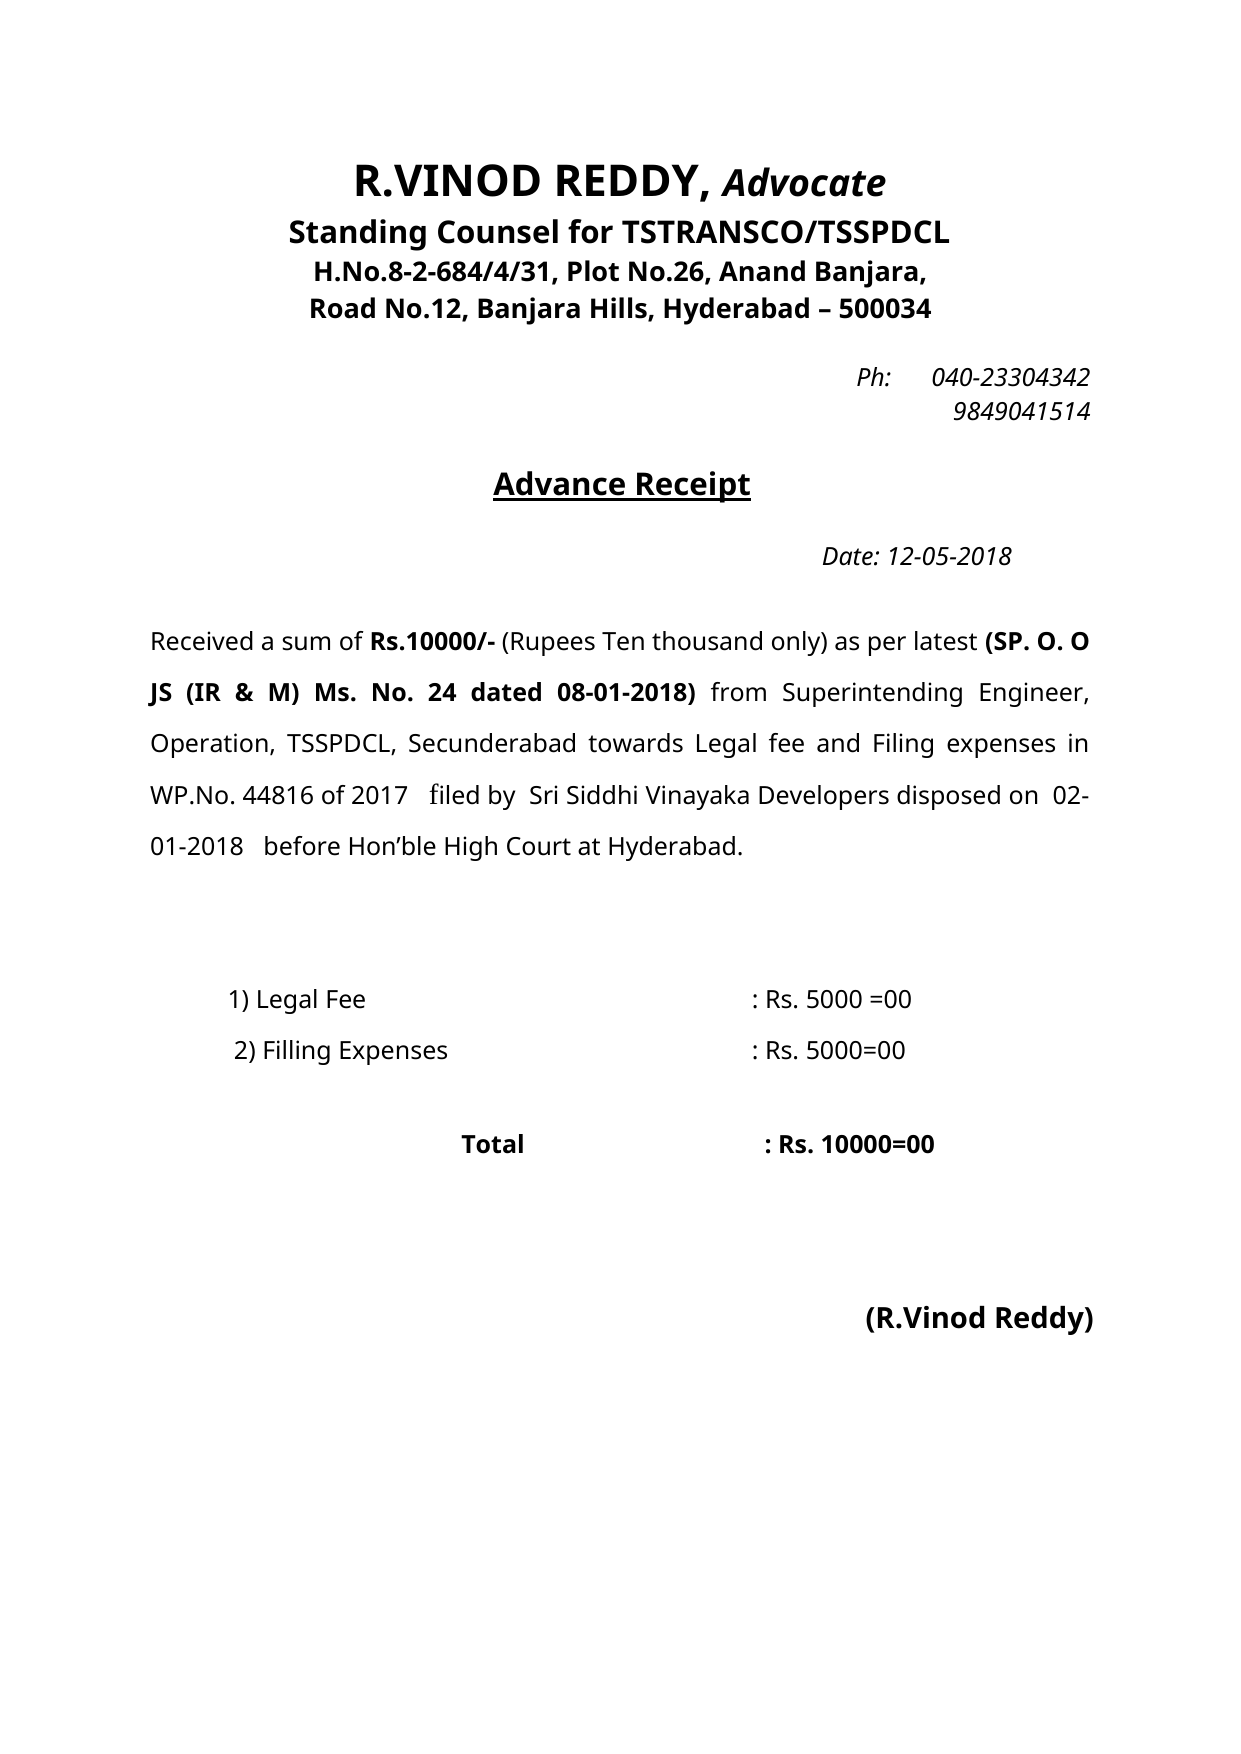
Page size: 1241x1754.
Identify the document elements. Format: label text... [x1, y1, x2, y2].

text Date: 12-05-2018 [227, 539, 1012, 573]
text Total : Rs. 10000=00 [227, 1127, 975, 1161]
text Advance Receipt [150, 462, 1094, 505]
text H.No.8-2-684/4/31, Plot No.26, Anand Banjara, [150, 252, 1090, 289]
text Ph: 040-23304342 [150, 360, 1090, 394]
text Standing Counsel for TSTRANSCO/TSSPDCL [227, 209, 1012, 252]
text Received a sum of Rs.10000/- (Rupees Ten thousand only) as per latest (SP. O. O JS (IR & M) Ms. No. 24 dated 08-01-2018) from Superintending Engineer, Operation, TSSPDCL, Secunderabad towards Legal fee and Filing expenses in WP.No. 44816 of 2017 filed by Sri Siddhi Vinayaka Developers disposed on 02-01-2018 before Hon’ble High Court at Hyderabad. [150, 624, 1090, 863]
text R.VINOD REDDY, Advocate [227, 150, 1012, 209]
text (R.Vinod Reddy) [677, 1297, 1094, 1337]
text Road No.12, Banjara Hills, – 500034 [150, 289, 1090, 326]
text 2) Filling Expenses : Rs. 5000=00 [227, 1033, 975, 1067]
text 9849041514 [150, 394, 1090, 428]
text 1) Legal Fee : Rs. 5000 =00 [227, 982, 975, 1016]
